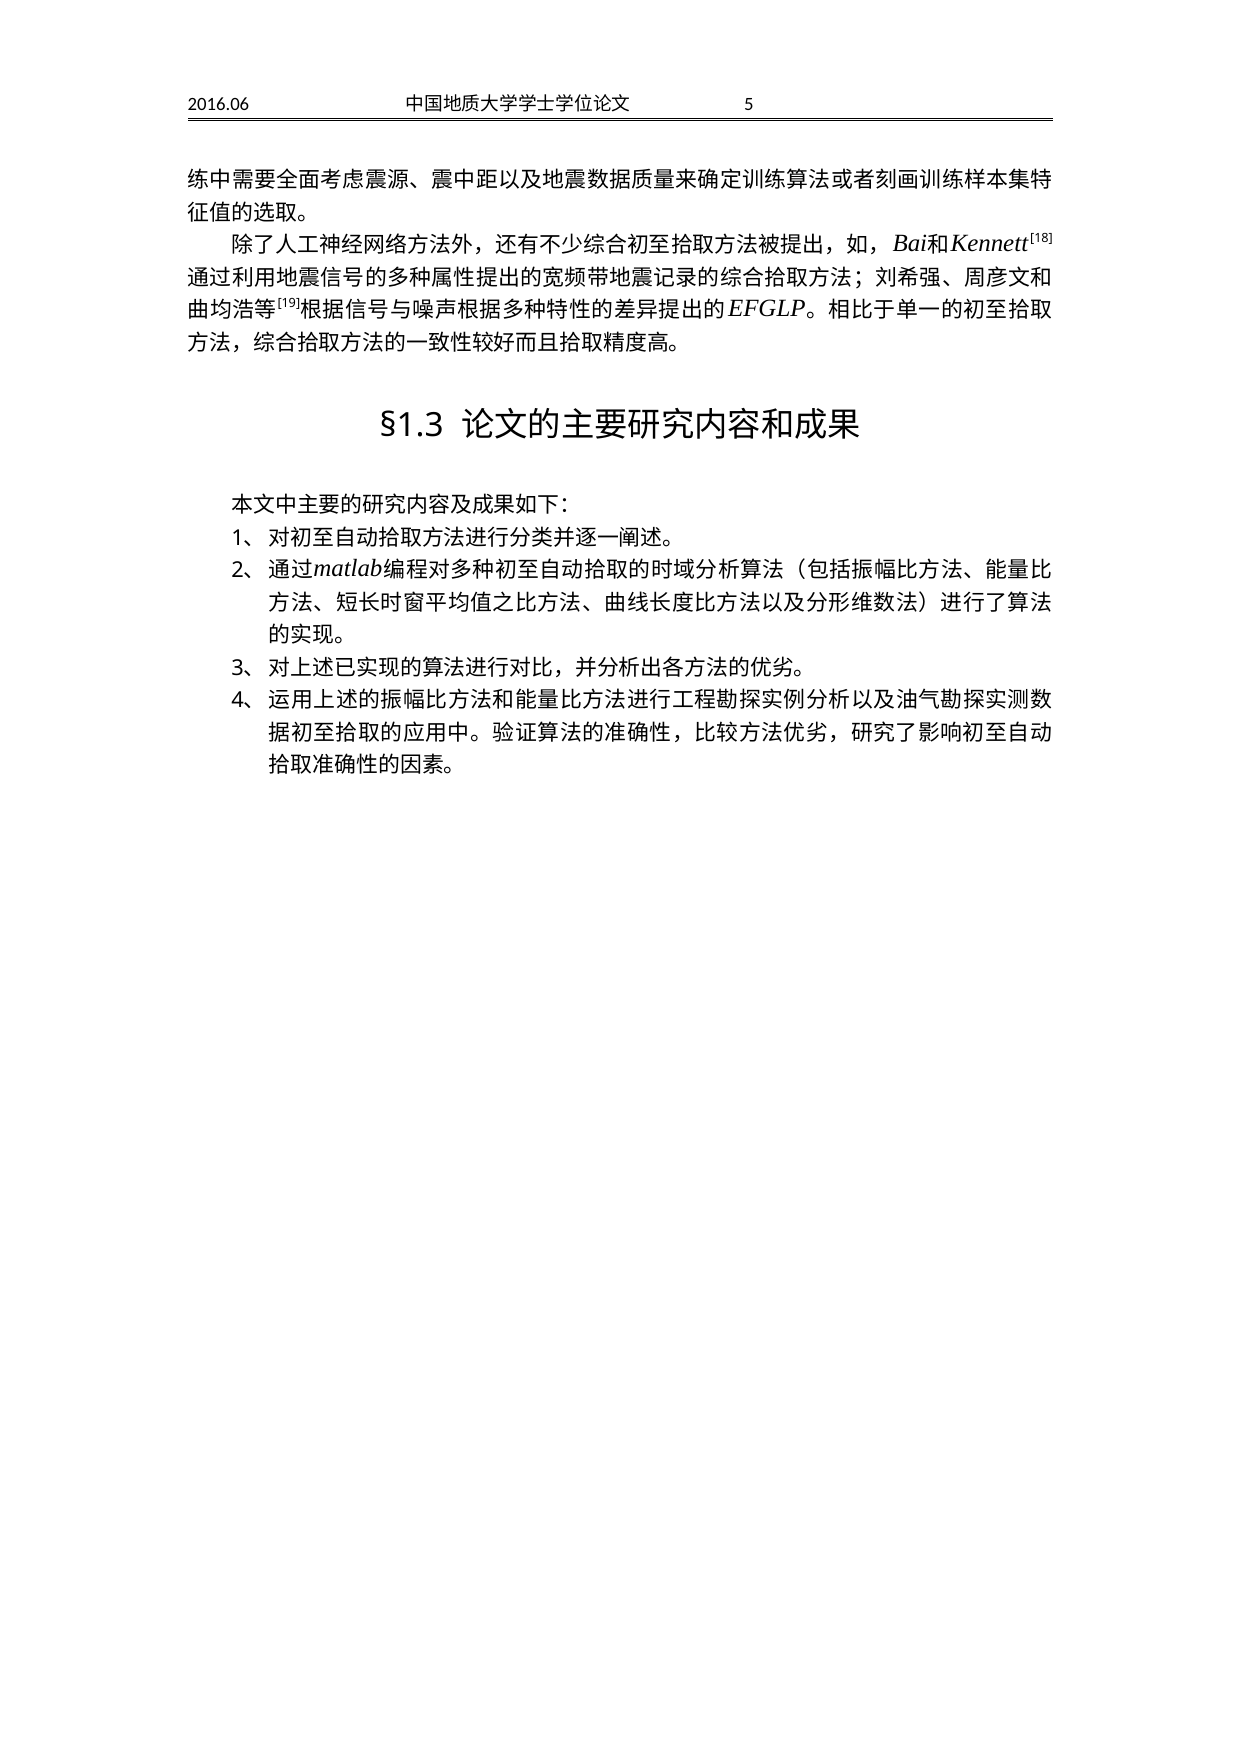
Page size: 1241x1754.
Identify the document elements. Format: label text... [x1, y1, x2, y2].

list 对上述已实现的算法进行对比，并分析出各方法的优劣。 [231, 649, 1053, 682]
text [187, 162, 1053, 227]
text 除了人工神经网络方法外，还有不少综合初至拾取方法被提出，如，和[18]通过利用地震信号的多种属性提出的宽频带地震记录的综合拾取方法；刘希强、周彦文和曲均浩等[19]根据信号与噪声根据多种特性的差异提出的。相比于单一的初至拾取方法，综合拾取方法的一致性较好而且拾取精度高。 [187, 227, 1053, 357]
text §1.3 论文的主要研究内容和成果 [187, 389, 1053, 454]
list 通过编程对多种初至自动拾取的时域分析算法（包括振幅比方法、能量比方法、短长时窗平均值之比方法、曲线长度比方法以及分形维数法）进行了算法的实现。 [231, 552, 1053, 649]
text 本文中主要的研究内容及成果如下： [187, 487, 1053, 519]
list 对初至自动拾取方法进行分类并逐一阐述。 [231, 519, 1053, 552]
list 运用上述的振幅比方法和能量比方法进行工程勘探实例分析以及油气勘探实测数据初至拾取的应用中。验证算法的准确性，比较方法优劣，研究了影响初至自动拾取准确性的因素。 [231, 682, 1053, 779]
